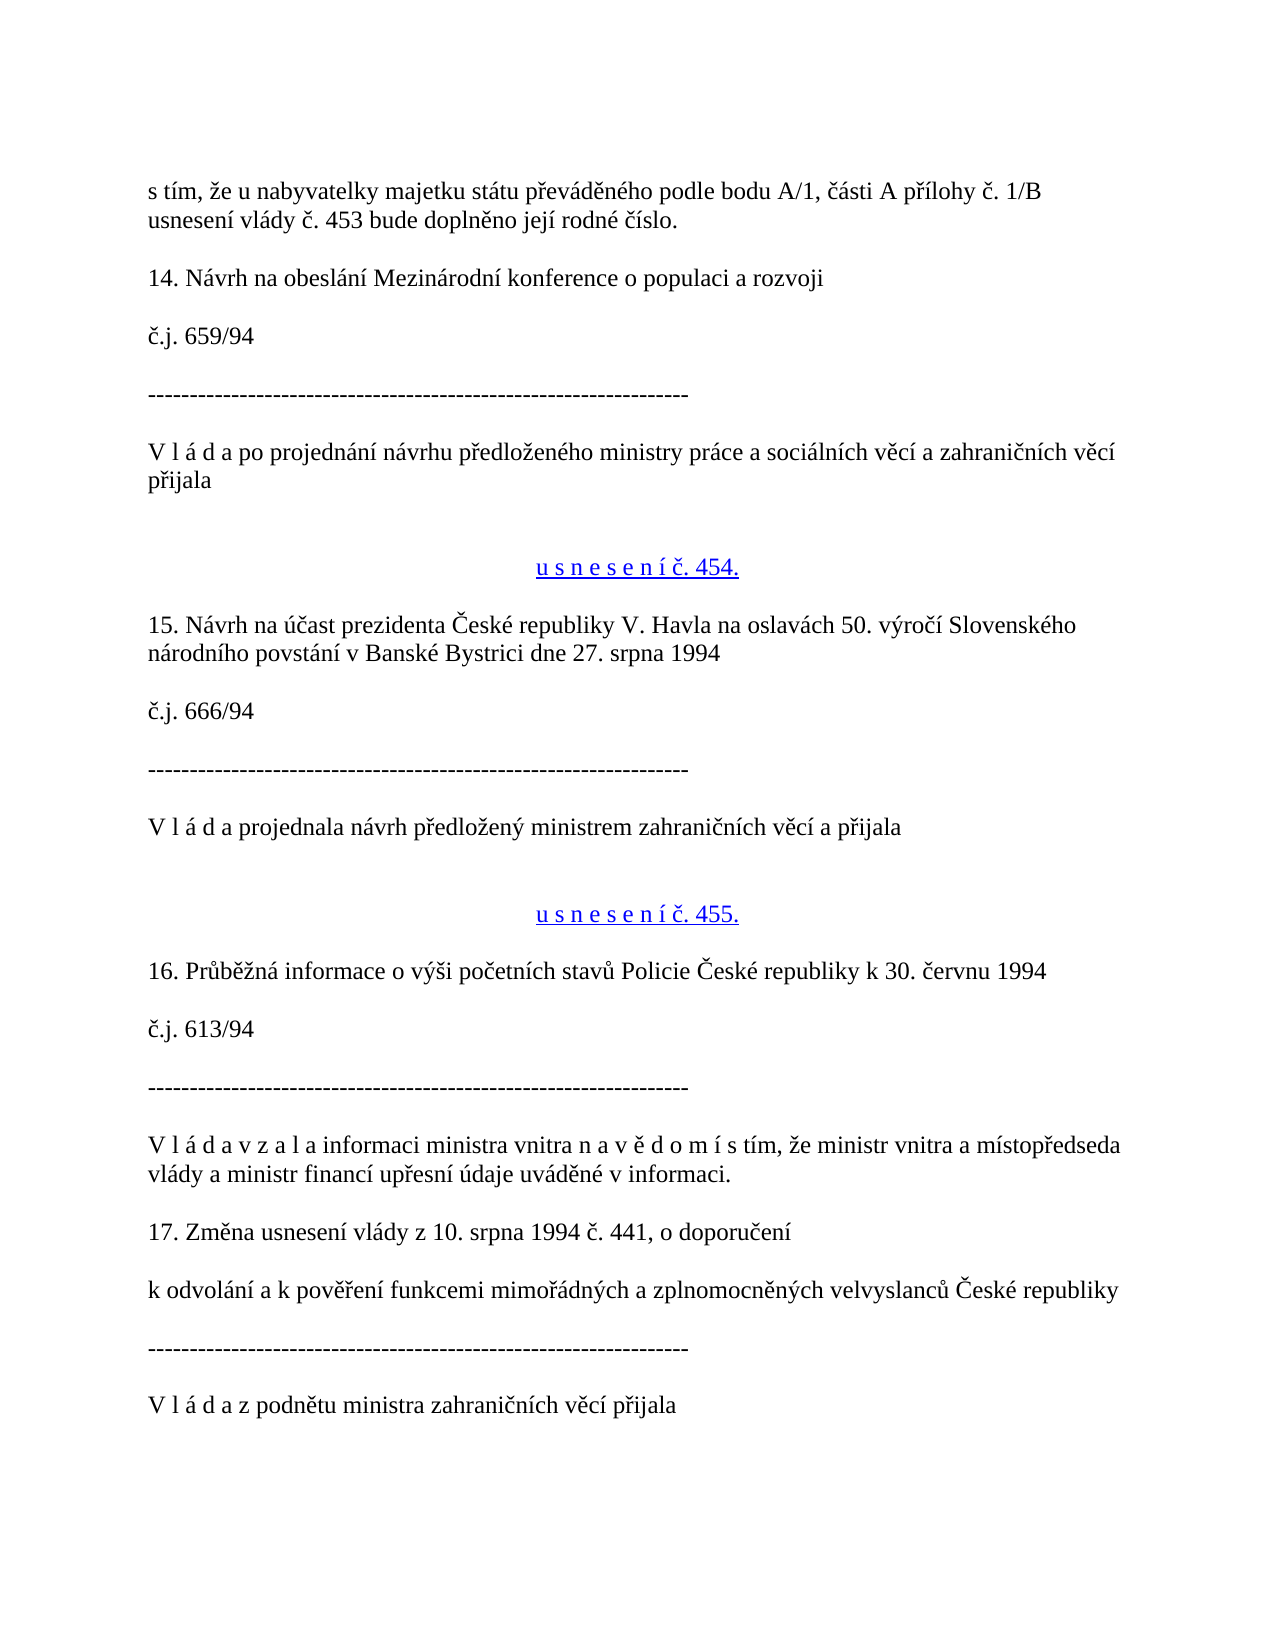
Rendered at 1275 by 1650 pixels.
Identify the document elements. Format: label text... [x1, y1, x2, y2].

text V l á d a projednala návrh předložený ministrem zahraničních věcí a přijala [148, 812, 1127, 841]
text ----------------------------------------------------------------- [148, 1072, 1127, 1101]
text 17. Změna usnesení vlády z 10. srpna 1994 č. 441, o doporučení [148, 1217, 1127, 1246]
text ----------------------------------------------------------------- [148, 379, 1127, 408]
text č.j. 613/94 [148, 1014, 1127, 1043]
text č.j. 659/94 [148, 321, 1127, 350]
text V l á d a v z a l a informaci ministra vnitra n a v ě d o m í s tím, že ministr vnitra a místopředseda vlády a ministr financí upřesní údaje uváděné v informaci. [148, 1130, 1127, 1188]
text 14. Návrh na obeslání Mezinárodní konference o populaci a rozvoji [148, 263, 1127, 292]
text u s n e s e n í č. 454. [148, 523, 1127, 581]
text V l á d a z podnětu ministra zahraničních věcí přijala [148, 1391, 1127, 1419]
text č.j. 666/94 [148, 696, 1127, 725]
text k odvolání a k pověření funkcemi mimořádných a zplnomocněných velvyslanců České republiky [148, 1275, 1127, 1303]
text u s n e s e n í č. 455. [148, 870, 1127, 928]
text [148, 1333, 1127, 1361]
text 16. Průběžná informace o výši početních stavů Policie České republiky k 30. červnu 1994 [148, 928, 1127, 985]
text ----------------------------------------------------------------- [148, 754, 1127, 783]
text 15. Návrh na účast prezidenta České republiky V. Havla na oslavách 50. výročí Slovenského národního povstání v Banské Bystrici dne 27. srpna 1994 [148, 581, 1127, 667]
text s tím, že u nabyvatelky majetku státu převáděného podle bodu A/1, části A přílohy č. 1/B usnesení vlády č. 453 bude doplněno její rodné číslo. [148, 148, 1127, 234]
text V l á d a po projednání návrhu předloženého ministry práce a sociálních věcí a zahraničních věcí přijala [148, 437, 1127, 494]
